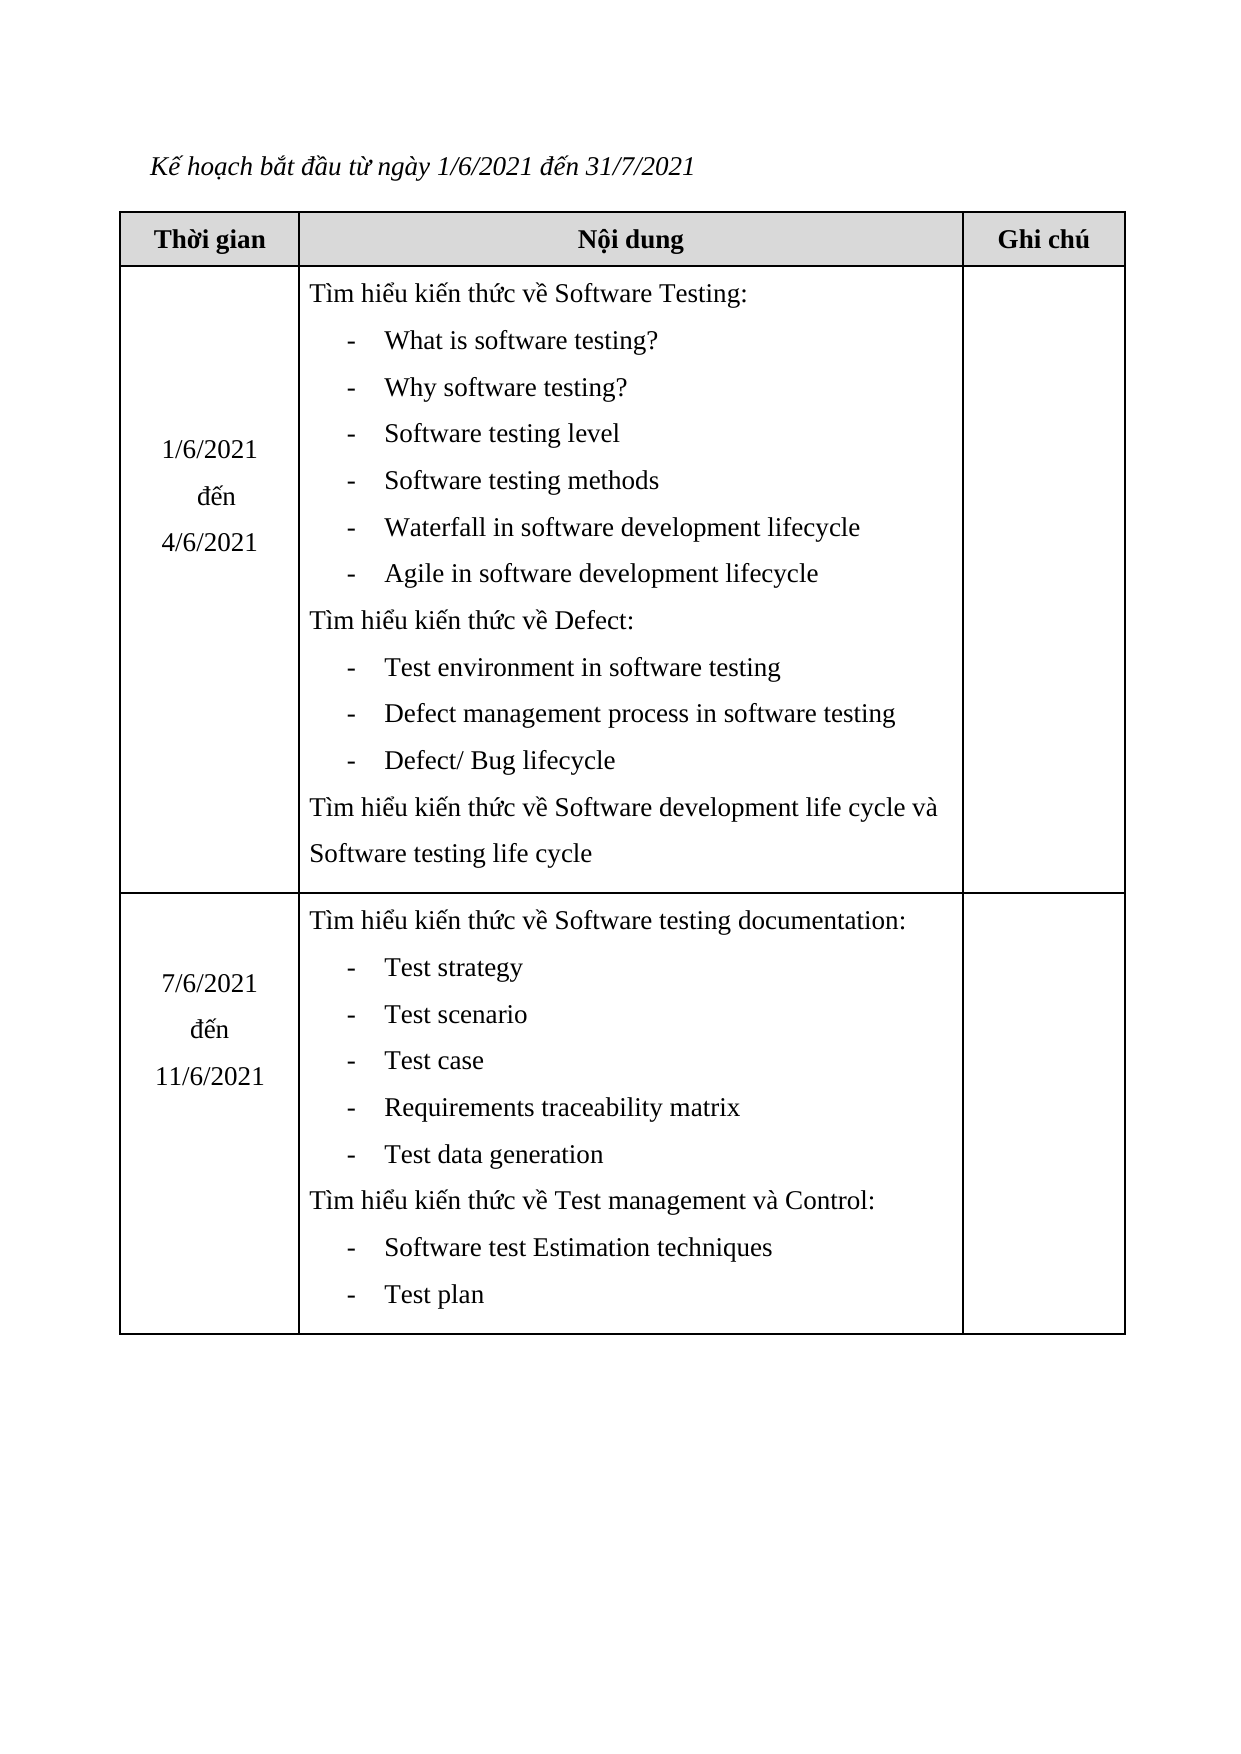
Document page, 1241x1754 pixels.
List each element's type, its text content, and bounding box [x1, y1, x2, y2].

table_header Thời gian [121, 213, 298, 265]
table_cell 7/6/2021 đến 11/6/2021 [121, 894, 298, 1332]
table_cell Tìm hiểu kiến thức về Software testing documentation: Test strategy Test scenario Test case Requirements traceability matrix Test data generation Tìm hiểu kiến thức về Test management và Control: Software test Estimation techniques Test plan [300, 894, 962, 1332]
table_cell [964, 267, 1124, 892]
table_header Nội dung [300, 213, 962, 265]
text Kế hoạch bắt đầu từ ngày 1/6/2021 đến 31/7/2021 [150, 150, 1090, 181]
table_cell Tìm hiểu kiến thức về Software Testing: What is software testing? Why software testing? Software testing level Software testing methods Waterfall in software development lifecycle Agile in software development lifecycle Tìm hiểu kiến thức về Defect: Test environment in software testing Defect management process in software testing Defect/ Bug lifecycle Tìm hiểu kiến thức về Software development life cycle và Software testing life cycle [300, 267, 962, 892]
table_header Ghi chú [964, 213, 1124, 265]
table_cell 1/6/2021 đến 4/6/2021 [121, 267, 298, 892]
table_cell [964, 894, 1124, 1332]
